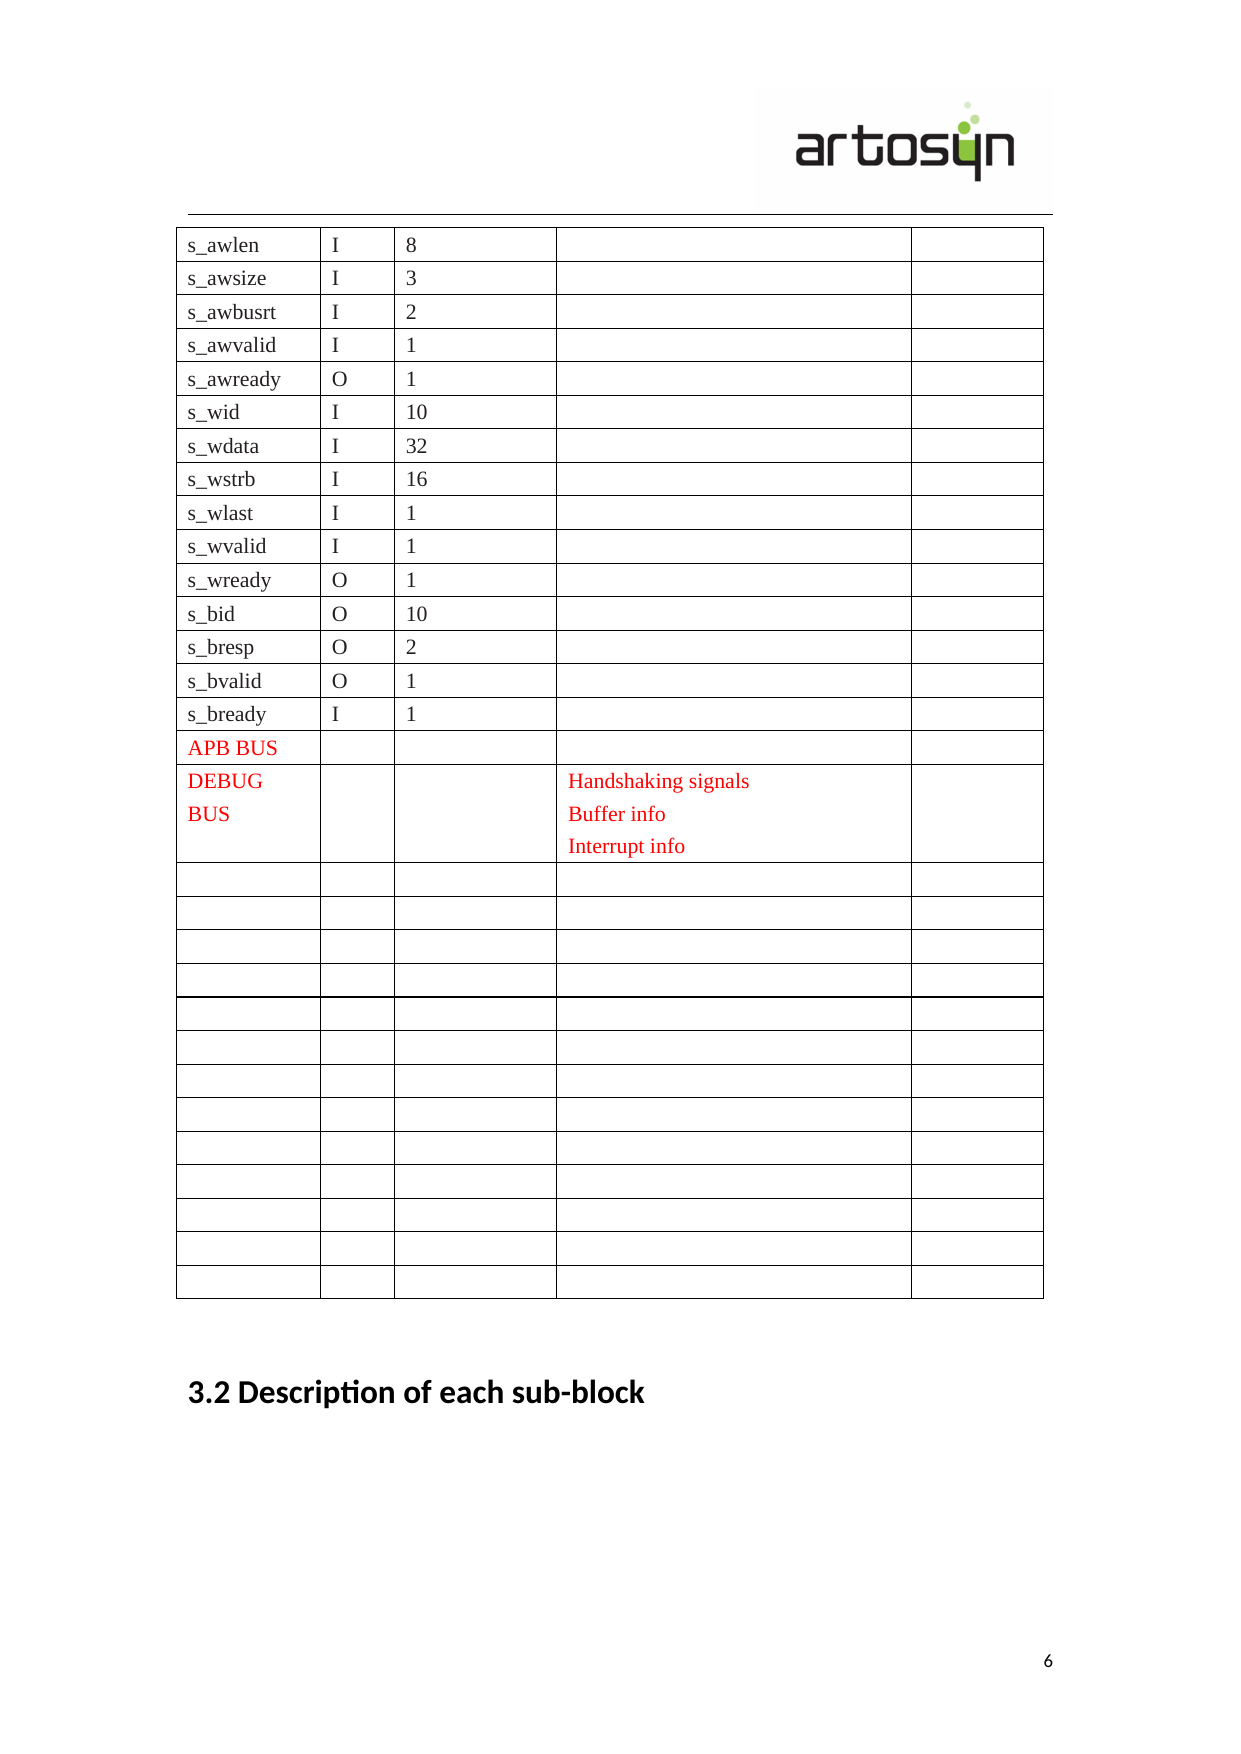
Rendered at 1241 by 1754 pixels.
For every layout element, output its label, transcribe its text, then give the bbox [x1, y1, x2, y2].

table_cell [912, 1165, 1043, 1198]
table_cell [177, 1098, 320, 1131]
table_cell [912, 1065, 1043, 1097]
table_cell [321, 1232, 394, 1265]
table_cell [557, 262, 911, 294]
table_cell [912, 530, 1043, 562]
table_cell [912, 597, 1043, 629]
table_cell [912, 765, 1043, 862]
table_cell 1 [395, 530, 556, 562]
table_cell [557, 564, 911, 596]
table_cell [912, 964, 1043, 996]
table_cell [395, 930, 556, 963]
table_cell [557, 1065, 911, 1097]
table_cell I [321, 329, 394, 361]
table_cell [912, 463, 1043, 495]
table_cell [912, 1199, 1043, 1231]
table_cell 1 [395, 362, 556, 395]
table_cell [321, 863, 394, 896]
table_cell [557, 496, 911, 529]
table_cell [321, 1165, 394, 1198]
table_cell [557, 329, 911, 361]
table_cell 1 [395, 664, 556, 697]
table_cell 16 [395, 463, 556, 495]
table_cell [912, 1266, 1043, 1298]
table_cell [557, 597, 911, 629]
table_cell [395, 897, 556, 929]
table_cell [912, 329, 1043, 361]
table_cell [321, 1199, 394, 1231]
table_cell [912, 631, 1043, 663]
table_cell [395, 863, 556, 896]
table_cell [912, 429, 1043, 462]
table_cell O [321, 664, 394, 697]
table_cell [557, 1266, 911, 1298]
table_cell [395, 1098, 556, 1131]
table_cell I [321, 463, 394, 495]
table_cell [912, 1098, 1043, 1131]
table_cell [912, 863, 1043, 896]
table_cell I [321, 496, 394, 529]
table_cell [557, 863, 911, 896]
table_cell [912, 998, 1043, 1030]
table_cell s_wvalid [177, 530, 320, 562]
table_cell s_bvalid [177, 664, 320, 697]
table_cell I [321, 429, 394, 462]
table_cell [557, 698, 911, 730]
table_cell s_bready [177, 698, 320, 730]
table_cell s_awvalid [177, 329, 320, 361]
table_cell [912, 496, 1043, 529]
table_cell [912, 228, 1043, 261]
table_cell I [321, 530, 394, 562]
table_cell [557, 228, 911, 261]
table_cell I [321, 295, 394, 328]
table_cell [395, 1031, 556, 1063]
table_cell O [321, 597, 394, 629]
table_cell [557, 1165, 911, 1198]
table_cell 10 [395, 597, 556, 629]
table_cell [321, 1098, 394, 1131]
table_cell [557, 396, 911, 428]
table_cell s_bresp [177, 631, 320, 663]
table_cell 1 [395, 329, 556, 361]
table_cell [395, 1199, 556, 1231]
table_cell [912, 362, 1043, 395]
table_cell [557, 1132, 911, 1164]
table_cell [321, 897, 394, 929]
table_cell [395, 1165, 556, 1198]
table_cell [321, 765, 394, 862]
table_cell s_wstrb [177, 463, 320, 495]
table_cell s_wdata [177, 429, 320, 462]
subtitle 3.2 Description of each sub-block [187, 1359, 1053, 1424]
table_cell [912, 1132, 1043, 1164]
table_cell [395, 964, 556, 996]
table_cell [557, 530, 911, 562]
table_cell [177, 863, 320, 896]
table_cell [395, 731, 556, 764]
table_cell [557, 998, 911, 1030]
table_cell s_awlen [177, 228, 320, 261]
table_cell [557, 930, 911, 963]
table_cell s_awready [177, 362, 320, 395]
table_cell [177, 897, 320, 929]
table_cell I [321, 396, 394, 428]
table_cell [557, 1232, 911, 1265]
table_cell [557, 362, 911, 395]
table_cell [912, 664, 1043, 697]
table_cell [912, 1031, 1043, 1063]
table_cell [177, 1199, 320, 1231]
table_cell [395, 1132, 556, 1164]
table_cell [321, 1065, 394, 1097]
table_cell s_bid [177, 597, 320, 629]
table_cell I [321, 698, 394, 730]
table_cell [177, 964, 320, 996]
table_cell 10 [395, 396, 556, 428]
table_cell [912, 295, 1043, 328]
table_cell 2 [395, 295, 556, 328]
table_cell 32 [395, 429, 556, 462]
table_cell s_wlast [177, 496, 320, 529]
table_cell [321, 1266, 394, 1298]
table_cell [912, 262, 1043, 294]
table_cell [557, 964, 911, 996]
table_cell [912, 396, 1043, 428]
table_cell [177, 1031, 320, 1063]
table_cell [177, 1266, 320, 1298]
table_cell [177, 1065, 320, 1097]
table_cell [912, 930, 1043, 963]
table_cell [321, 930, 394, 963]
table_cell I [321, 228, 394, 261]
table_cell 3 [395, 262, 556, 294]
picture [755, 88, 1053, 212]
table_cell Handshaking signals Buffer info Interrupt info [557, 765, 911, 862]
table_cell [395, 765, 556, 862]
table_cell [177, 930, 320, 963]
table_cell [395, 998, 556, 1030]
table_cell [557, 631, 911, 663]
table_cell [557, 1031, 911, 1063]
table_cell [912, 897, 1043, 929]
table_cell [557, 731, 911, 764]
table_cell [177, 1132, 320, 1164]
table_cell O [321, 564, 394, 596]
table_cell 1 [395, 698, 556, 730]
table_cell [177, 1232, 320, 1265]
table_cell [912, 1232, 1043, 1265]
table_cell s_awsize [177, 262, 320, 294]
table_cell [395, 1232, 556, 1265]
table_cell [557, 1199, 911, 1231]
table_cell 8 [395, 228, 556, 261]
table_cell O [321, 631, 394, 663]
table_cell s_wid [177, 396, 320, 428]
table_cell APB BUS [177, 731, 320, 764]
table_cell [395, 1266, 556, 1298]
table_cell [557, 463, 911, 495]
table_cell [557, 1098, 911, 1131]
table_cell I [321, 262, 394, 294]
table_cell [557, 429, 911, 462]
table_cell [321, 1031, 394, 1063]
table_cell 2 [395, 631, 556, 663]
table_cell s_awbusrt [177, 295, 320, 328]
table_cell [912, 731, 1043, 764]
table_cell O [321, 362, 394, 395]
table_cell 1 [395, 496, 556, 529]
table_cell [557, 897, 911, 929]
table_cell s_wready [177, 564, 320, 596]
table_cell [912, 698, 1043, 730]
table_cell [321, 1132, 394, 1164]
table_cell DEBUG BUS [177, 765, 320, 862]
table_cell [177, 998, 320, 1030]
table_cell 1 [395, 564, 556, 596]
table_cell [395, 1065, 556, 1097]
table_cell [321, 998, 394, 1030]
table_cell [177, 1165, 320, 1198]
table_cell [321, 731, 394, 764]
table_cell [321, 964, 394, 996]
table_cell [557, 295, 911, 328]
table_cell [557, 664, 911, 697]
table_cell [912, 564, 1043, 596]
